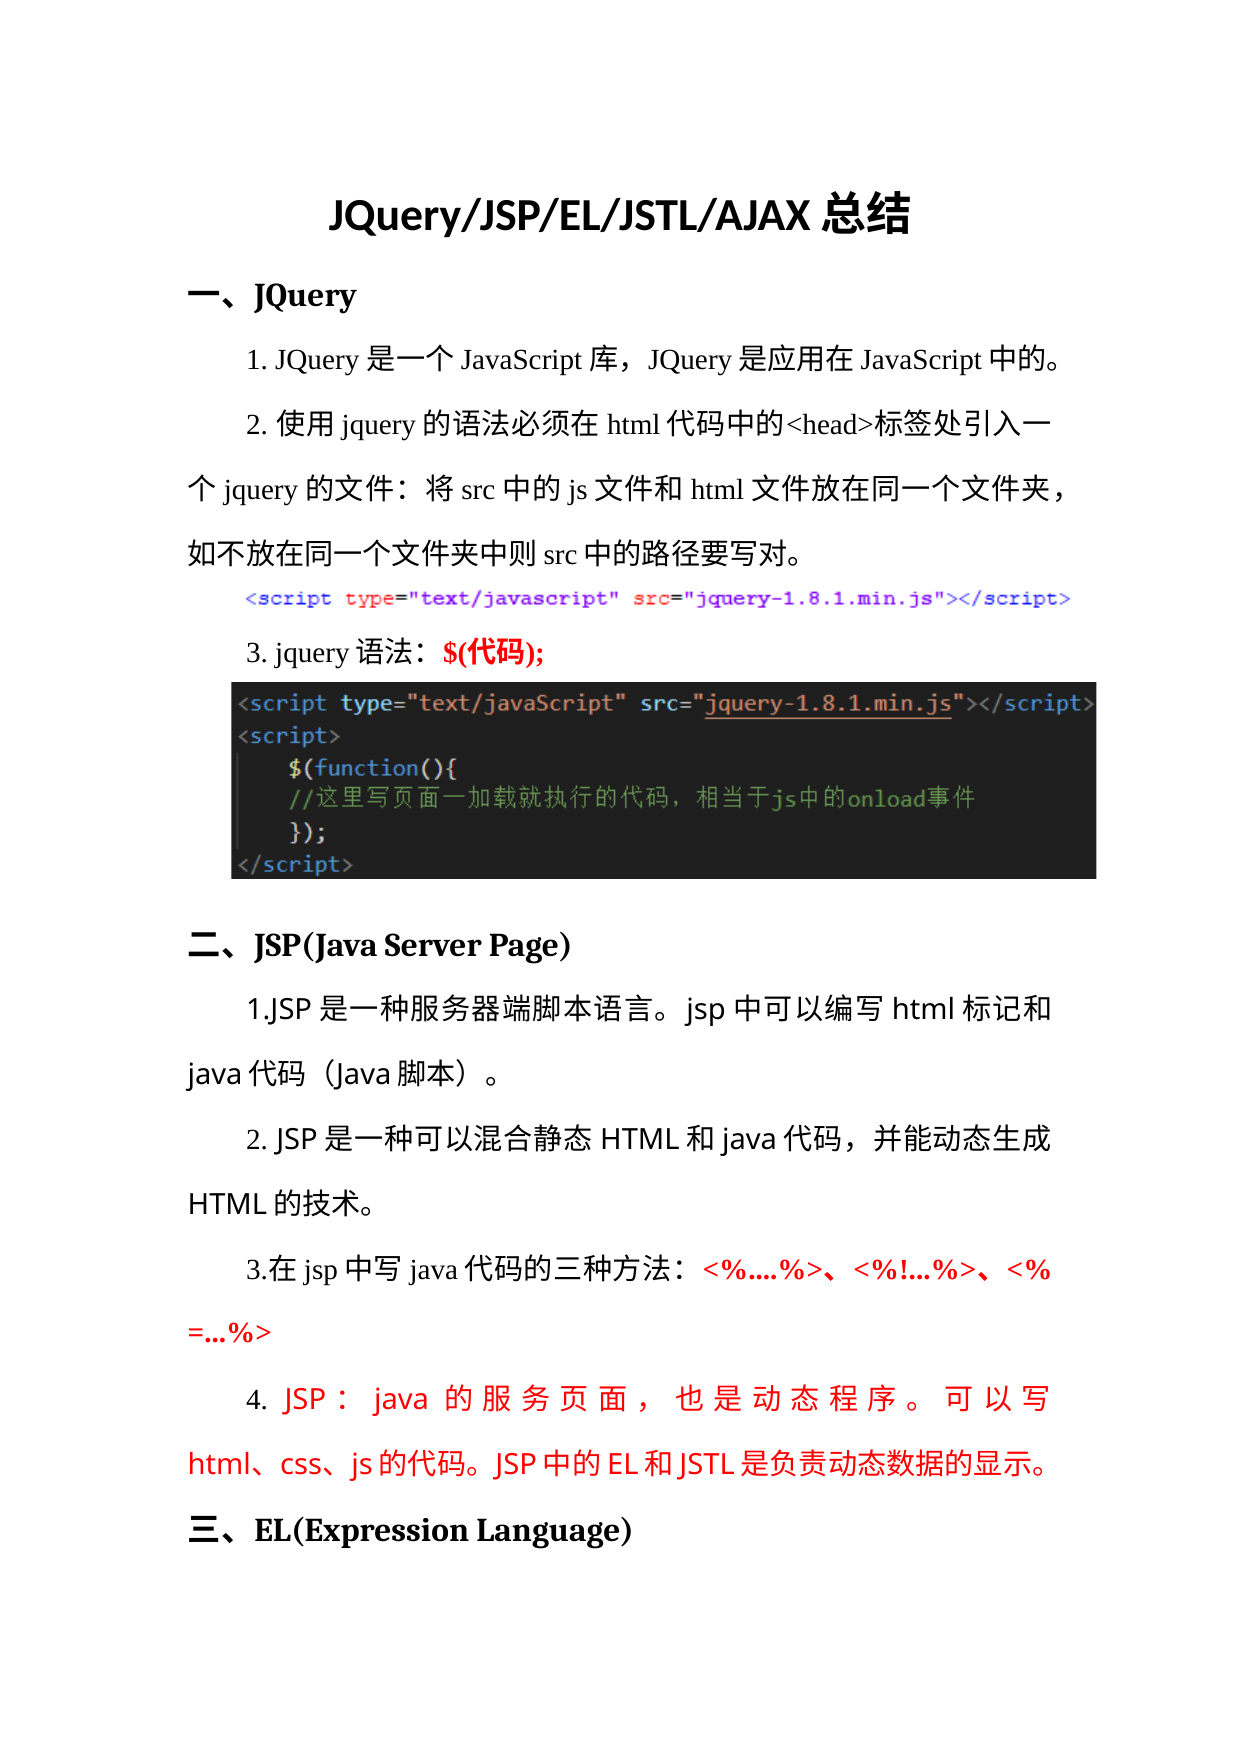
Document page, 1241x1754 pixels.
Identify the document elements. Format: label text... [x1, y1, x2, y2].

text 3. jquery语法：$(代码); [187, 617, 1053, 682]
text 1.JSP是一种服务器端脚本语言。jsp中可以编写html标记和java代码（Java脚本）。 [187, 974, 1053, 1104]
text 2. 使用jquery的语法必须在html代码中的<head>标签处引入一个jquery的文件：将src中的js文件和html文件放在同一个文件夹，如不放在同一个文件夹中则src中的路径要写对。 [187, 389, 1053, 584]
subtitle 二、JSP(Java Server Page) [187, 909, 1053, 974]
text 4. JSP：java的服务页面，也是动态程序。可以写html、css、js的代码。JSP中的EL和JSTL是负责动态数据的显示。 [187, 1364, 1053, 1494]
picture [231, 584, 1082, 616]
picture [231, 682, 1097, 879]
text 1. JQuery 是一个 JavaScript 库，JQuery是应用在JavaScript中的。 [187, 324, 1053, 389]
text 2. JSP是一种可以混合静态HTML和java代码，并能动态生成HTML的技术。 [187, 1104, 1053, 1234]
subtitle JQuery/JSP/EL/JSTL/AJAX总结 [187, 162, 1053, 259]
subtitle 三、EL(Expression Language) [187, 1494, 1053, 1559]
subtitle 一、JQuery [187, 259, 1053, 324]
text 3.在jsp中写java代码的三种方法：<%....%>、<%!...%>、<%=...%> [187, 1234, 1053, 1364]
